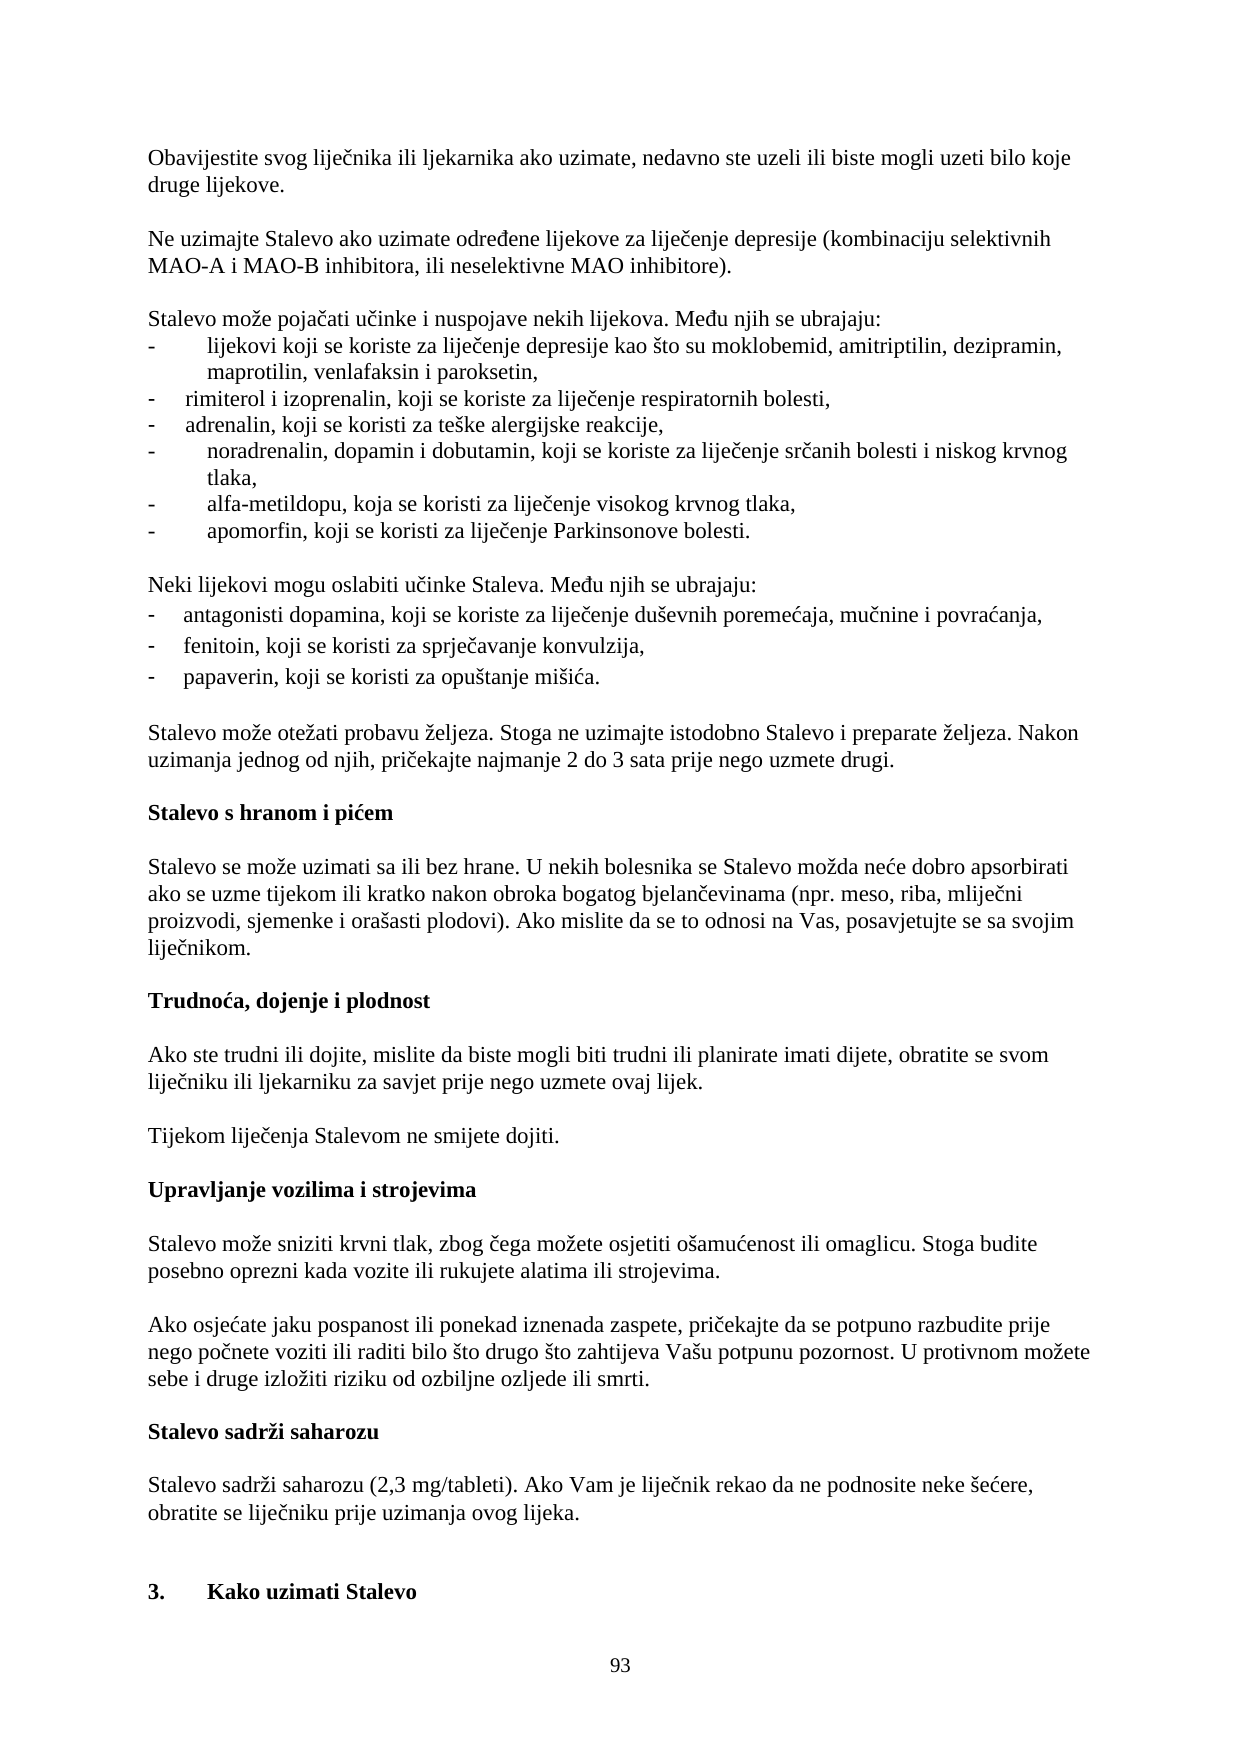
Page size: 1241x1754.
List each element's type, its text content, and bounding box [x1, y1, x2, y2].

text Stalevo se može uzimati sa ili bez hrane. U nekih bolesnika se Stalevo možda neće dobro apsorbirati ako se uzme tijekom ili kratko nakon obroka bogatog bjelančevinama (npr. meso, riba, mliječni proizvodi, sjemenke i orašasti plodovi). Ako mislite da se to odnosi na Vas, posavjetujte se sa svojim liječnikom. [148, 853, 1092, 961]
text Obavijestite svog liječnika ili ljekarnika ako uzimate, nedavno ste uzeli ili biste mogli uzeti bilo koje druge lijekove. [148, 144, 1092, 197]
text Trudnoća, dojenje i plodnost [148, 987, 1092, 1014]
text Stalevo može otežati probavu željeza. Stoga ne uzimajte istodobno Stalevo i preparate željeza. Nakon uzimanja jednog od njih, pričekajte najmanje 2 do 3 sata prije nego uzmete drugi. [148, 719, 1092, 773]
text 3. Kako uzimati Stalevo [148, 1578, 1092, 1605]
list fenitoin, koji se koristi za sprječavanje konvulzija, [148, 629, 1092, 660]
list Stalevo sadrži saharozu (2,3 mg/tableti). Ako Vam je liječnik rekao da ne podnosite neke šećere, obratite se liječniku prije uzimanja ovog lijeka. [148, 1471, 1092, 1525]
list lijekovi koji se koriste za liječenje depresije kao što su moklobemid, amitriptilin, dezipramin, maprotilin, venlafaksin i paroksetin, [148, 332, 1093, 384]
list Stalevo sadrži saharozu [148, 1418, 1092, 1445]
list alfa-metildopu, koja se koristi za liječenje visokog krvnog tlaka, [148, 490, 1093, 517]
list Ne uzimajte Stalevo ako uzimate određene lijekove za liječenje depresije (kombinaciju selektivnih MAO-A i MAO-B inhibitora, ili neselektivne MAO inhibitore). [148, 224, 1093, 278]
text Neki lijekovi mogu oslabiti učinke Staleva. Među njih se ubrajaju: [148, 571, 1092, 598]
list noradrenalin, dopamin i dobutamin, koji se koriste za liječenje srčanih bolesti i niskog krvnog tlaka, [148, 437, 1093, 490]
text Ako osjećate jaku pospanost ili ponekad iznenada zaspete, pričekajte da se potpuno razbudite prije nego počnete voziti ili raditi bilo što drugo što zahtijeva Vašu potpunu pozornost. U protivnom možete sebe i druge izložiti riziku od ozbiljne ozljede ili smrti. [148, 1311, 1092, 1392]
list papaverin, koji se koristi za opuštanje mišića. [148, 660, 1092, 692]
text Ako ste trudni ili dojite, mislite da biste mogli biti trudni ili planirate imati dijete, obratite se svom liječniku ili ljekarniku za savjet prije nego uzmete ovaj lijek. [148, 1041, 1092, 1095]
text - apomorfin, koji se koristi za liječenje Parkinsonove bolesti. [148, 517, 1093, 544]
text Stalevo može sniziti krvni tlak, zbog čega možete osjetiti ošamućenost ili omaglicu. Stoga budite posebno oprezni kada vozite ili rukujete alatima ili strojevima. [148, 1229, 1092, 1284]
list antagonisti dopamina, koji se koriste za liječenje duševnih poremećaja, mučnine i povraćanja, [148, 598, 1092, 629]
list adrenalin, koji se koristi za teške alergijske reakcije, [148, 411, 1093, 437]
text Stalevo može pojačati učinke i nuspojave nekih lijekova. Među njih se ubrajaju: [148, 305, 1092, 332]
list rimiterol i izoprenalin, koji se koriste za liječenje respiratornih bolesti, [148, 384, 1093, 411]
text Stalevo s hranom i pićem [148, 799, 1092, 826]
text Tijekom liječenja Stalevom ne smijete dojiti. [148, 1122, 1092, 1149]
text Upravljanje vozilima i strojevima [148, 1176, 1092, 1203]
